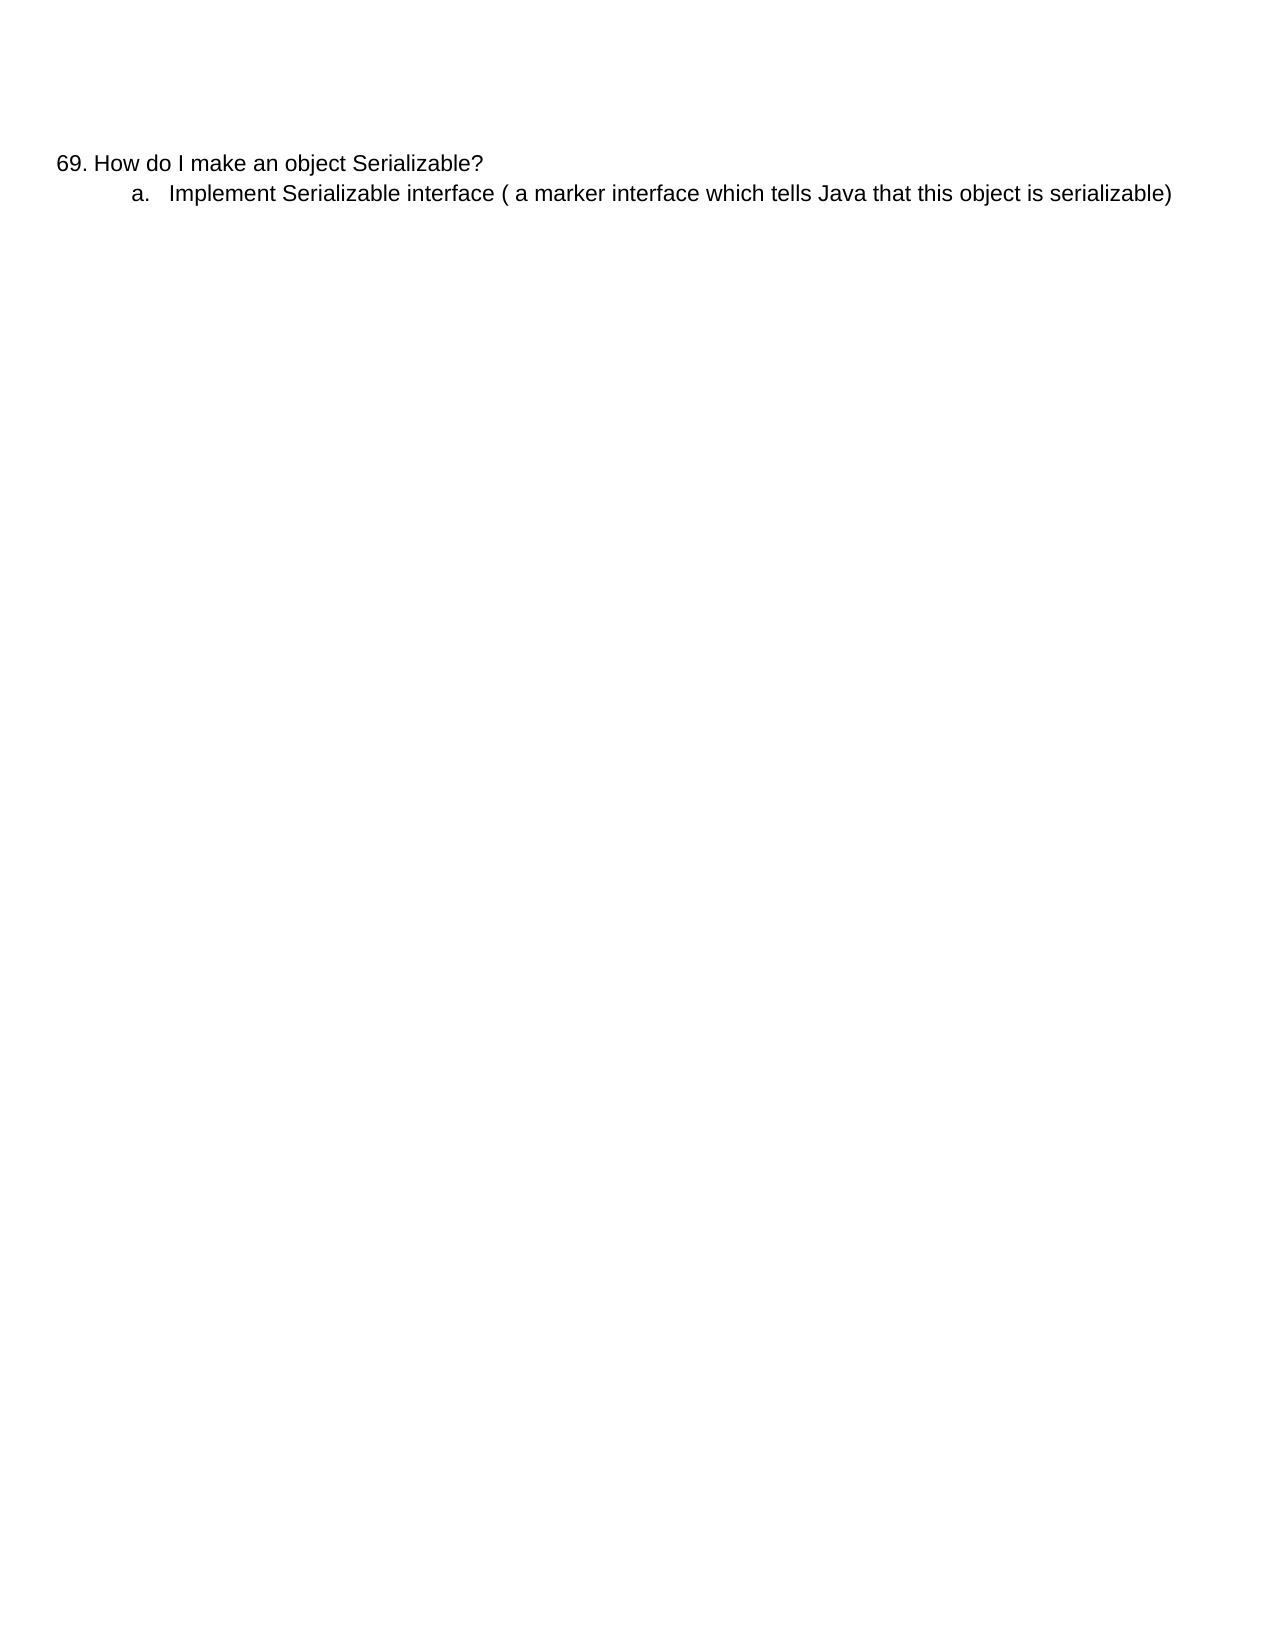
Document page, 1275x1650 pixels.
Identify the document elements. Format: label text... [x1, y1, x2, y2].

list How do I make an object Serializable? [56, 150, 1256, 176]
list Implement Serializable interface ( a marker interface which tells Java that this object is serializable) [131, 180, 1256, 207]
